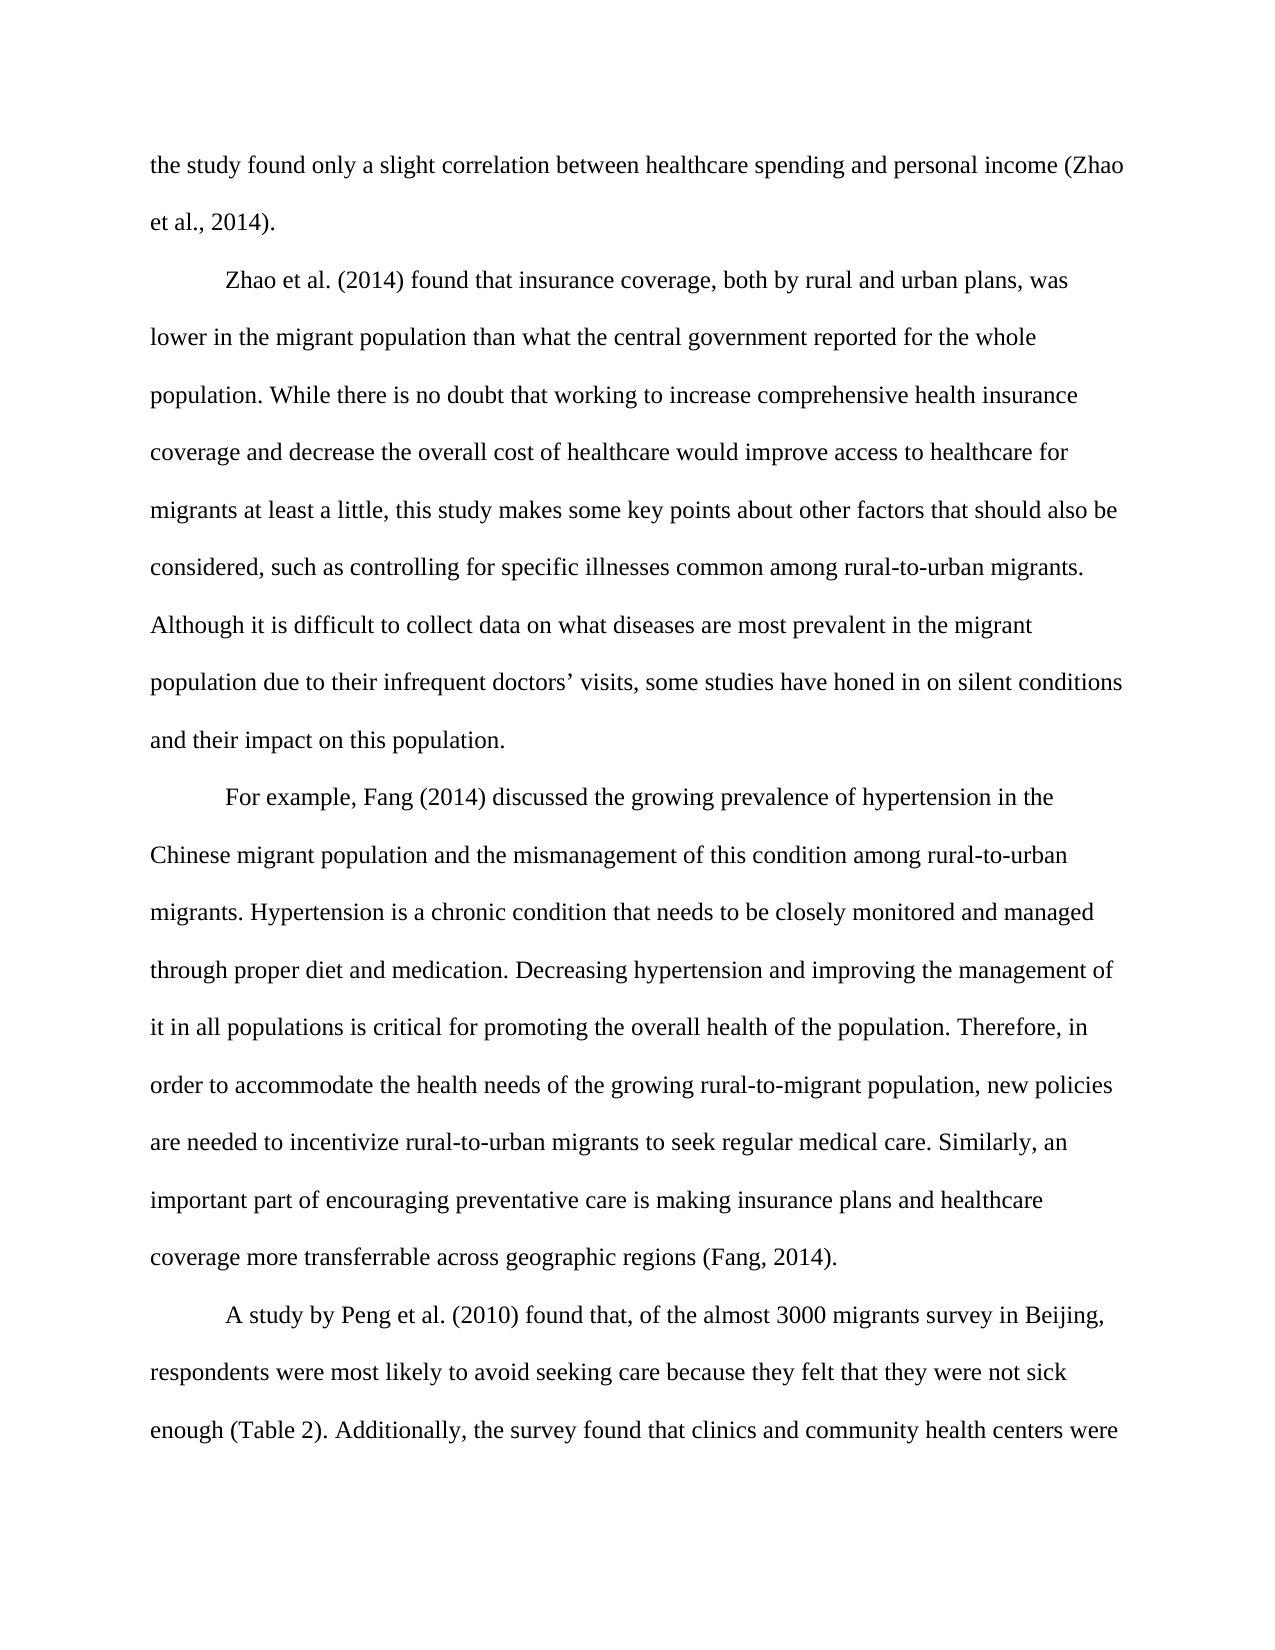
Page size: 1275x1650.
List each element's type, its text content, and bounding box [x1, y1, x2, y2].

text For example, Fang (2014) discussed the growing prevalence of hypertension in the Chinese migrant population and the mismanagement of this condition among rural-to-urban migrants. Hypertension is a chronic condition that needs to be closely monitored and managed through proper diet and medication. Decreasing hypertension and improving the management of it in all populations is critical for promoting the overall health of the population. Therefore, in order to accommodate the health needs of the growing rural-to-migrant population, new policies are needed to incentivize rural-to-urban migrants to seek regular medical care. Similarly, an important part of encouraging preventative care is making insurance plans and healthcare coverage more transferrable across geographic regions (Fang, 2014). [150, 782, 1125, 1271]
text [150, 150, 1125, 236]
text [150, 1300, 1125, 1444]
text Zhao et al. (2014) found that insurance coverage, both by rural and urban plans, was lower in the migrant population than what the central government reported for the whole population. While there is no doubt that working to increase comprehensive health insurance coverage and decrease the overall cost of healthcare would improve access to healthcare for migrants at least a little, this study makes some key points about other factors that should also be considered, such as controlling for specific illnesses common among rural-to-urban migrants. Although it is difficult to collect data on what diseases are most prevalent in the migrant population due to their infrequent doctors’ visits, some studies have honed in on silent conditions and their impact on this population. [150, 265, 1125, 754]
